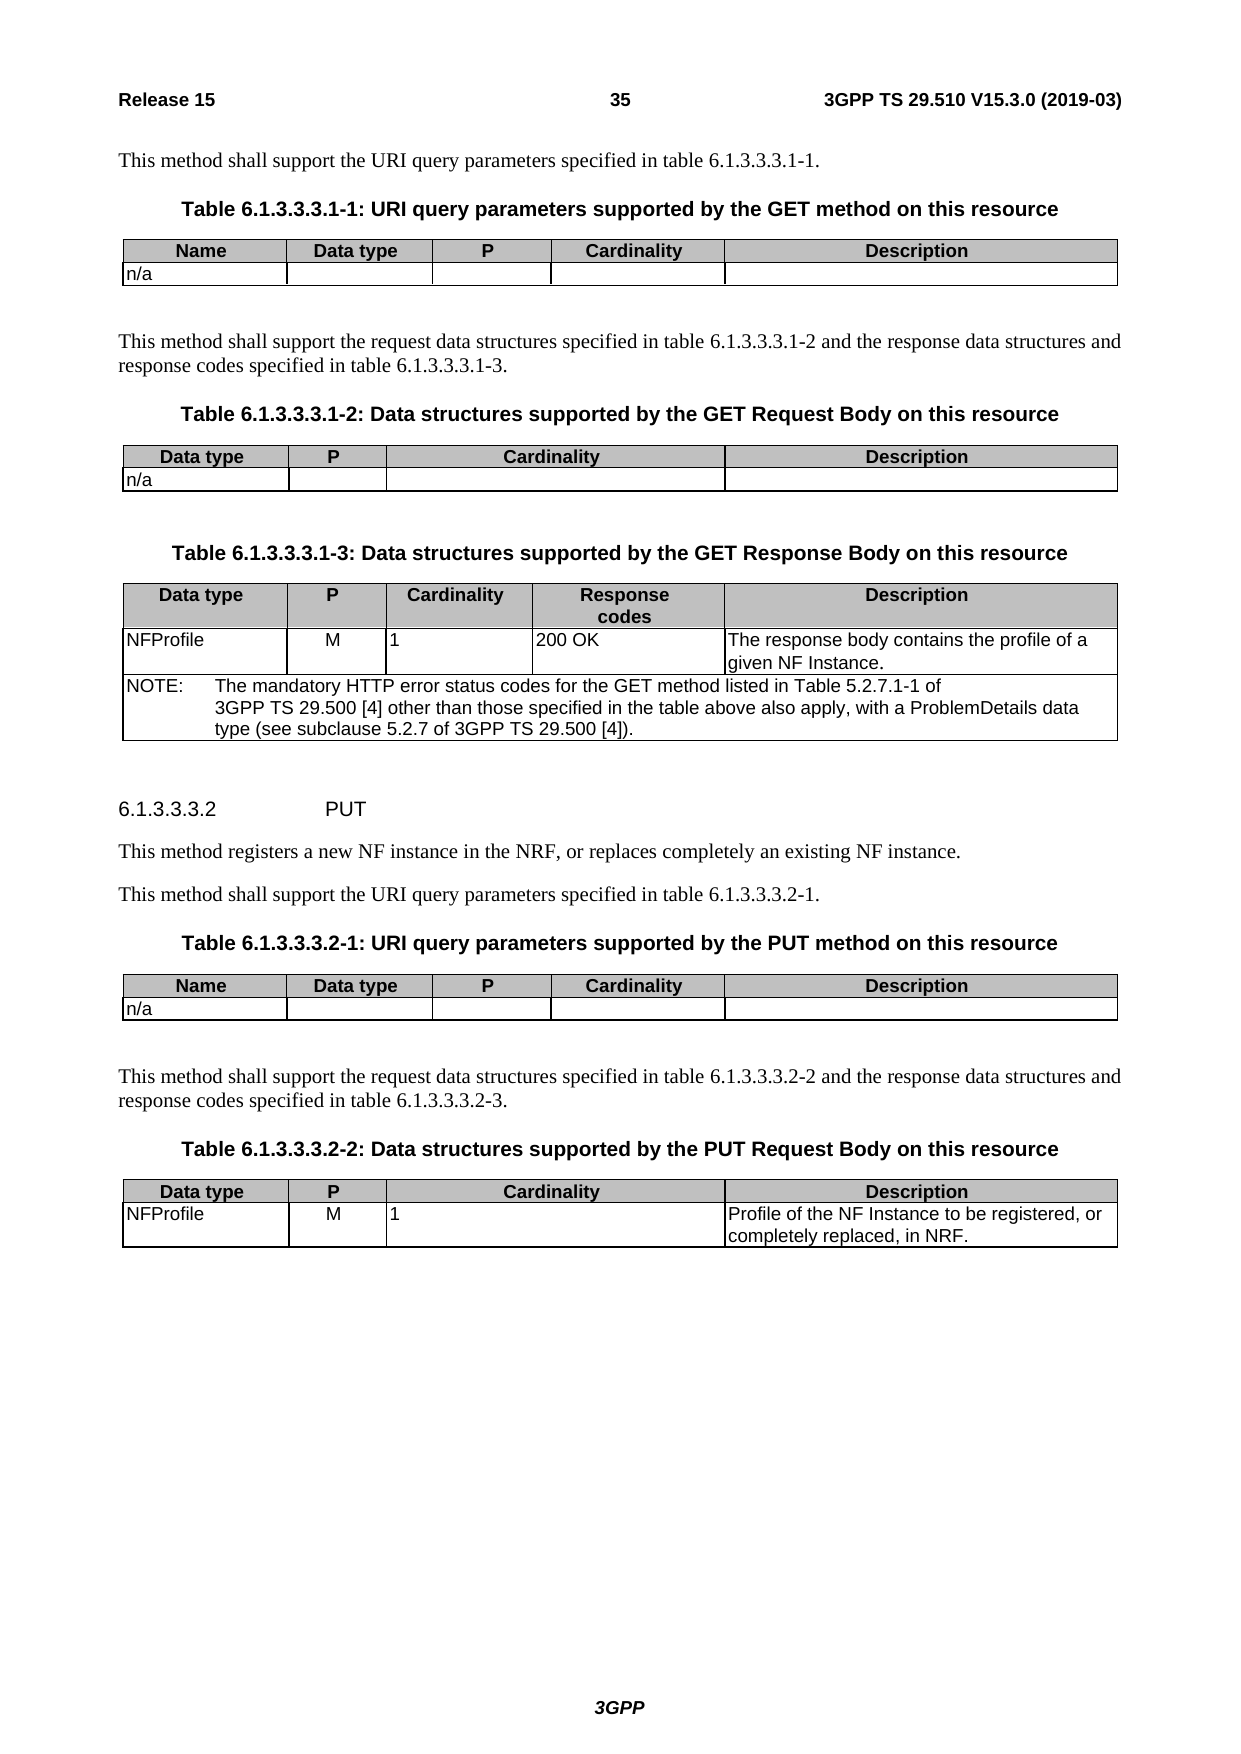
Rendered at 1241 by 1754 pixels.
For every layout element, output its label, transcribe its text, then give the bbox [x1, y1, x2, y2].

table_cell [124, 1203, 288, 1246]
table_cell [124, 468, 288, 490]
subtitle 6.1.3.3.3.2 PUT [118, 797, 1122, 821]
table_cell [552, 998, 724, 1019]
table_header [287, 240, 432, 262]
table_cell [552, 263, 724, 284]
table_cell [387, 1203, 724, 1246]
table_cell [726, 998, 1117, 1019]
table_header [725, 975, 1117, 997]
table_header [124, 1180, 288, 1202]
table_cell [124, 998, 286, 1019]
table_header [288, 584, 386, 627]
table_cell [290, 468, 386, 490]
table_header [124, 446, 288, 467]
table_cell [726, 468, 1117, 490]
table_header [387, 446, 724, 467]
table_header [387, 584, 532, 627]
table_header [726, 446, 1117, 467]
text Table 6.1.3.3.3.2-1: URI query parameters supported by the PUT method on this resource [118, 931, 1122, 955]
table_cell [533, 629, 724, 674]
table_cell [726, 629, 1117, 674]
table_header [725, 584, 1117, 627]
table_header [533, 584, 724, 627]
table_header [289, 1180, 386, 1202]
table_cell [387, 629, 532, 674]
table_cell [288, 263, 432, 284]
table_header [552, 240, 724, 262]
text Table 6.1.3.3.3.1-2: Data structures supported by the GET Request Body on this resource [118, 402, 1122, 426]
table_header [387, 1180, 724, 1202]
text Table 6.1.3.3.3.2-2: Data structures supported by the PUT Request Body on this resource [118, 1137, 1122, 1161]
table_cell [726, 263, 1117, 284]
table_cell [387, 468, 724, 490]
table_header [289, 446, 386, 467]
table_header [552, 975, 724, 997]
text This method shall support the request data structures specified in table 6.1.3.3.3.1-2 and the response data structures and response codes specified in table 6.1.3.3.3.1-3. [118, 329, 1122, 377]
text Table 6.1.3.3.3.1-1: URI query parameters supported by the GET method on this resource [118, 197, 1122, 221]
text This method shall support the request data structures specified in table 6.1.3.3.3.2-2 and the response data structures and response codes specified in table 6.1.3.3.3.2-3. [118, 1063, 1122, 1112]
text Table 6.1.3.3.3.1-3: Data structures supported by the GET Response Body on this resource [118, 541, 1122, 564]
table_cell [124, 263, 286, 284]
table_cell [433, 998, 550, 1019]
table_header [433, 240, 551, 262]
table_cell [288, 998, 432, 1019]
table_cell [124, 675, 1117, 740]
text This method shall support the URI query parameters specified in table 6.1.3.3.3.2-1. [118, 882, 1122, 906]
text This method registers a new NF instance in the NRF, or replaces completely an existing NF instance. [118, 839, 1122, 863]
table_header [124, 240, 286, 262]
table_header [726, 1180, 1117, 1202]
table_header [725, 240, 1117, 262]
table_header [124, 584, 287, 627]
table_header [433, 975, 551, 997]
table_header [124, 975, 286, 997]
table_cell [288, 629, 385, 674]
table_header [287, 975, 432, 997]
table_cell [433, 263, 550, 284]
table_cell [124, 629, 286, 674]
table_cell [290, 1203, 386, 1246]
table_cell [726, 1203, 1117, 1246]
text This method shall support the URI query parameters specified in table 6.1.3.3.3.1-1. [118, 147, 1122, 172]
